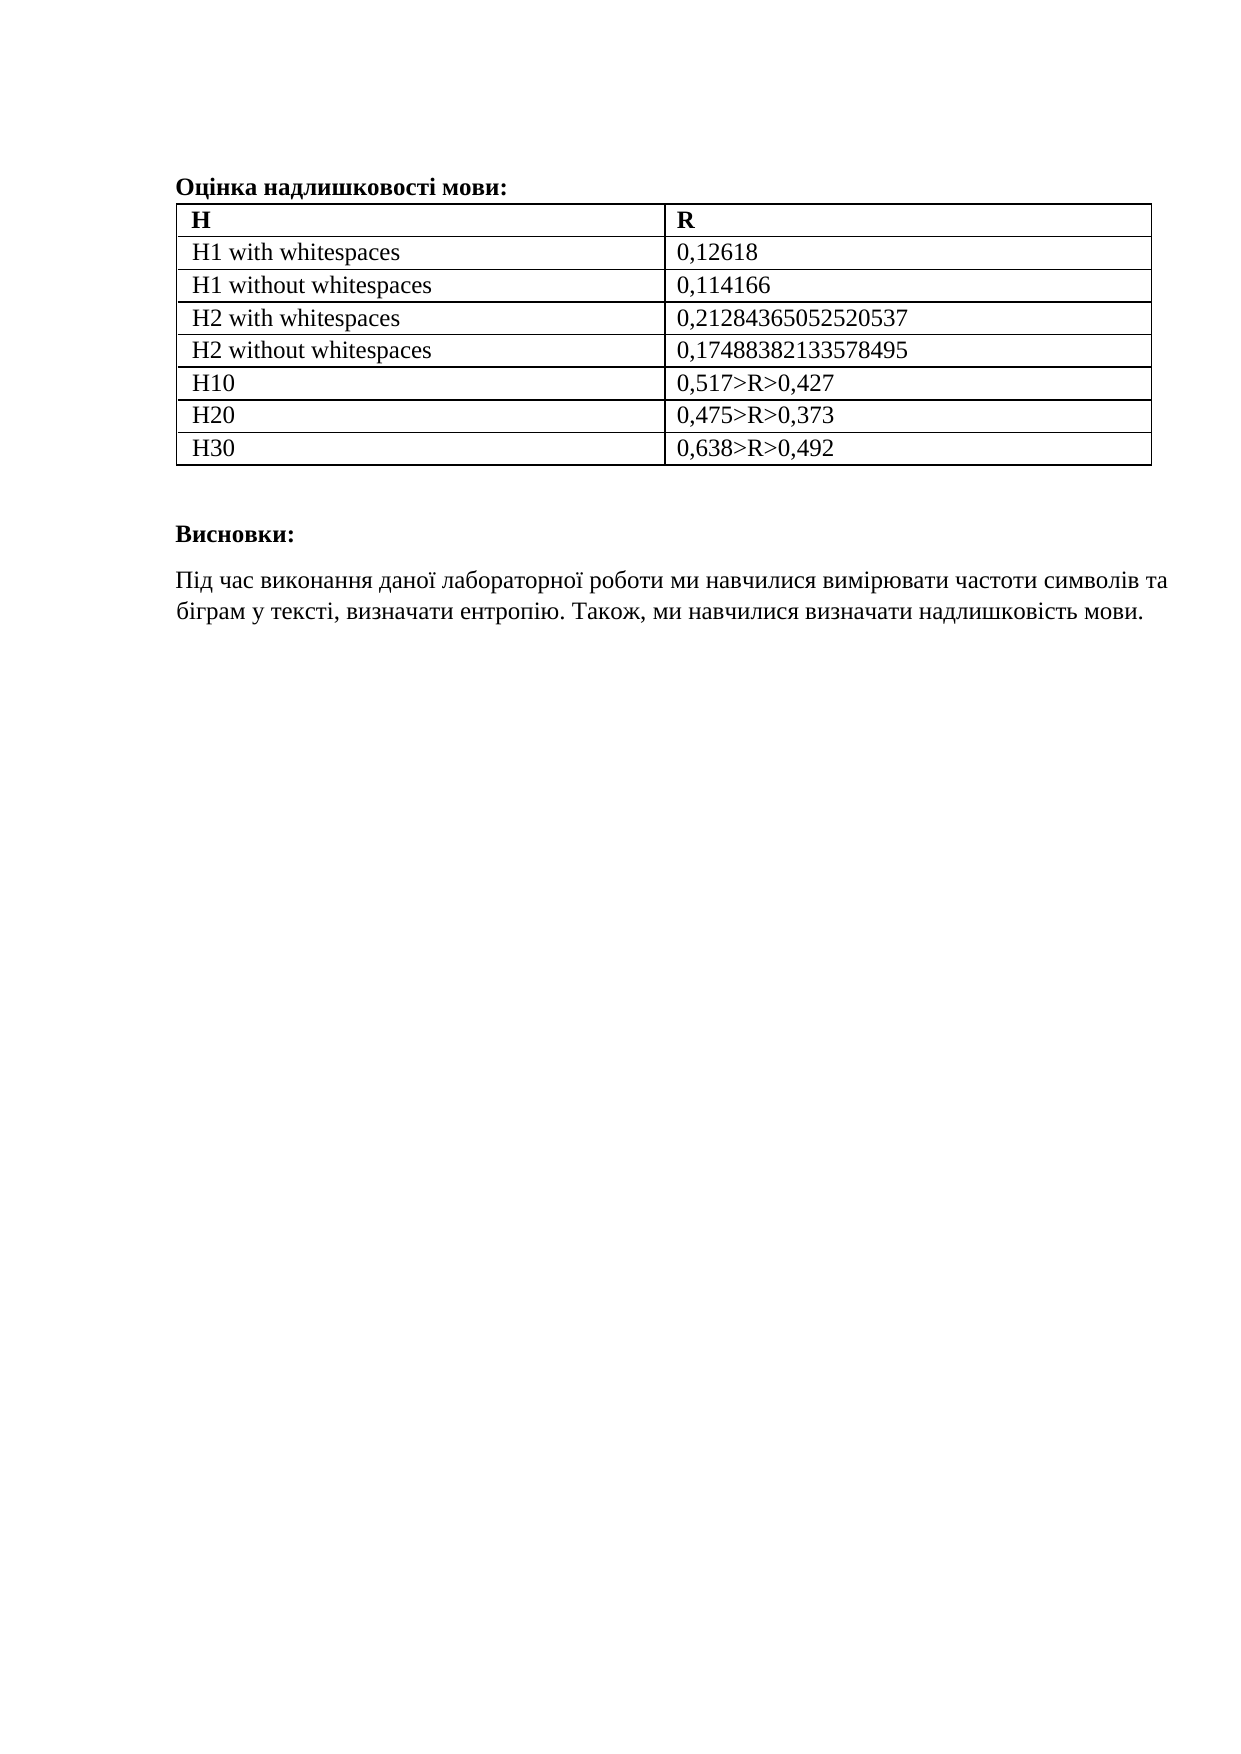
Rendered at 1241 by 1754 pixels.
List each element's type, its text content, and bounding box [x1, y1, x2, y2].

text Під час виконання даної лабораторної роботи ми навчилися вимірювати частоти символів та біграм у тексті, визначати ентропію. Також, ми навчилися визначати надлишковість мови. [175, 565, 1208, 624]
table_cell 0,638>R>0,492 [666, 433, 1151, 464]
table_cell 0,12618 [666, 237, 1151, 268]
table_cell H2 with whitespaces [177, 302, 664, 334]
table_header H [177, 205, 664, 236]
table_cell H20 [177, 400, 664, 431]
table_cell 0,475>R>0,373 [666, 401, 1151, 431]
text Висновки: [175, 519, 1231, 548]
table_cell 0,21284365052520537 [666, 303, 1151, 334]
table_header R [666, 205, 1151, 236]
table_cell H1 with whitespaces [177, 237, 664, 268]
table_cell 0,114166 [666, 270, 1151, 301]
table_cell 0,17488382133578495 [666, 335, 1151, 366]
table_cell 0,517>R>0,427 [666, 368, 1151, 399]
table_cell H10 [177, 367, 664, 399]
text Оцінка надлишковості мови: [175, 172, 1231, 201]
table_cell H1 without whitespaces [177, 270, 664, 301]
table_cell H30 [177, 433, 664, 464]
table_cell H2 without whitespaces [177, 335, 664, 366]
